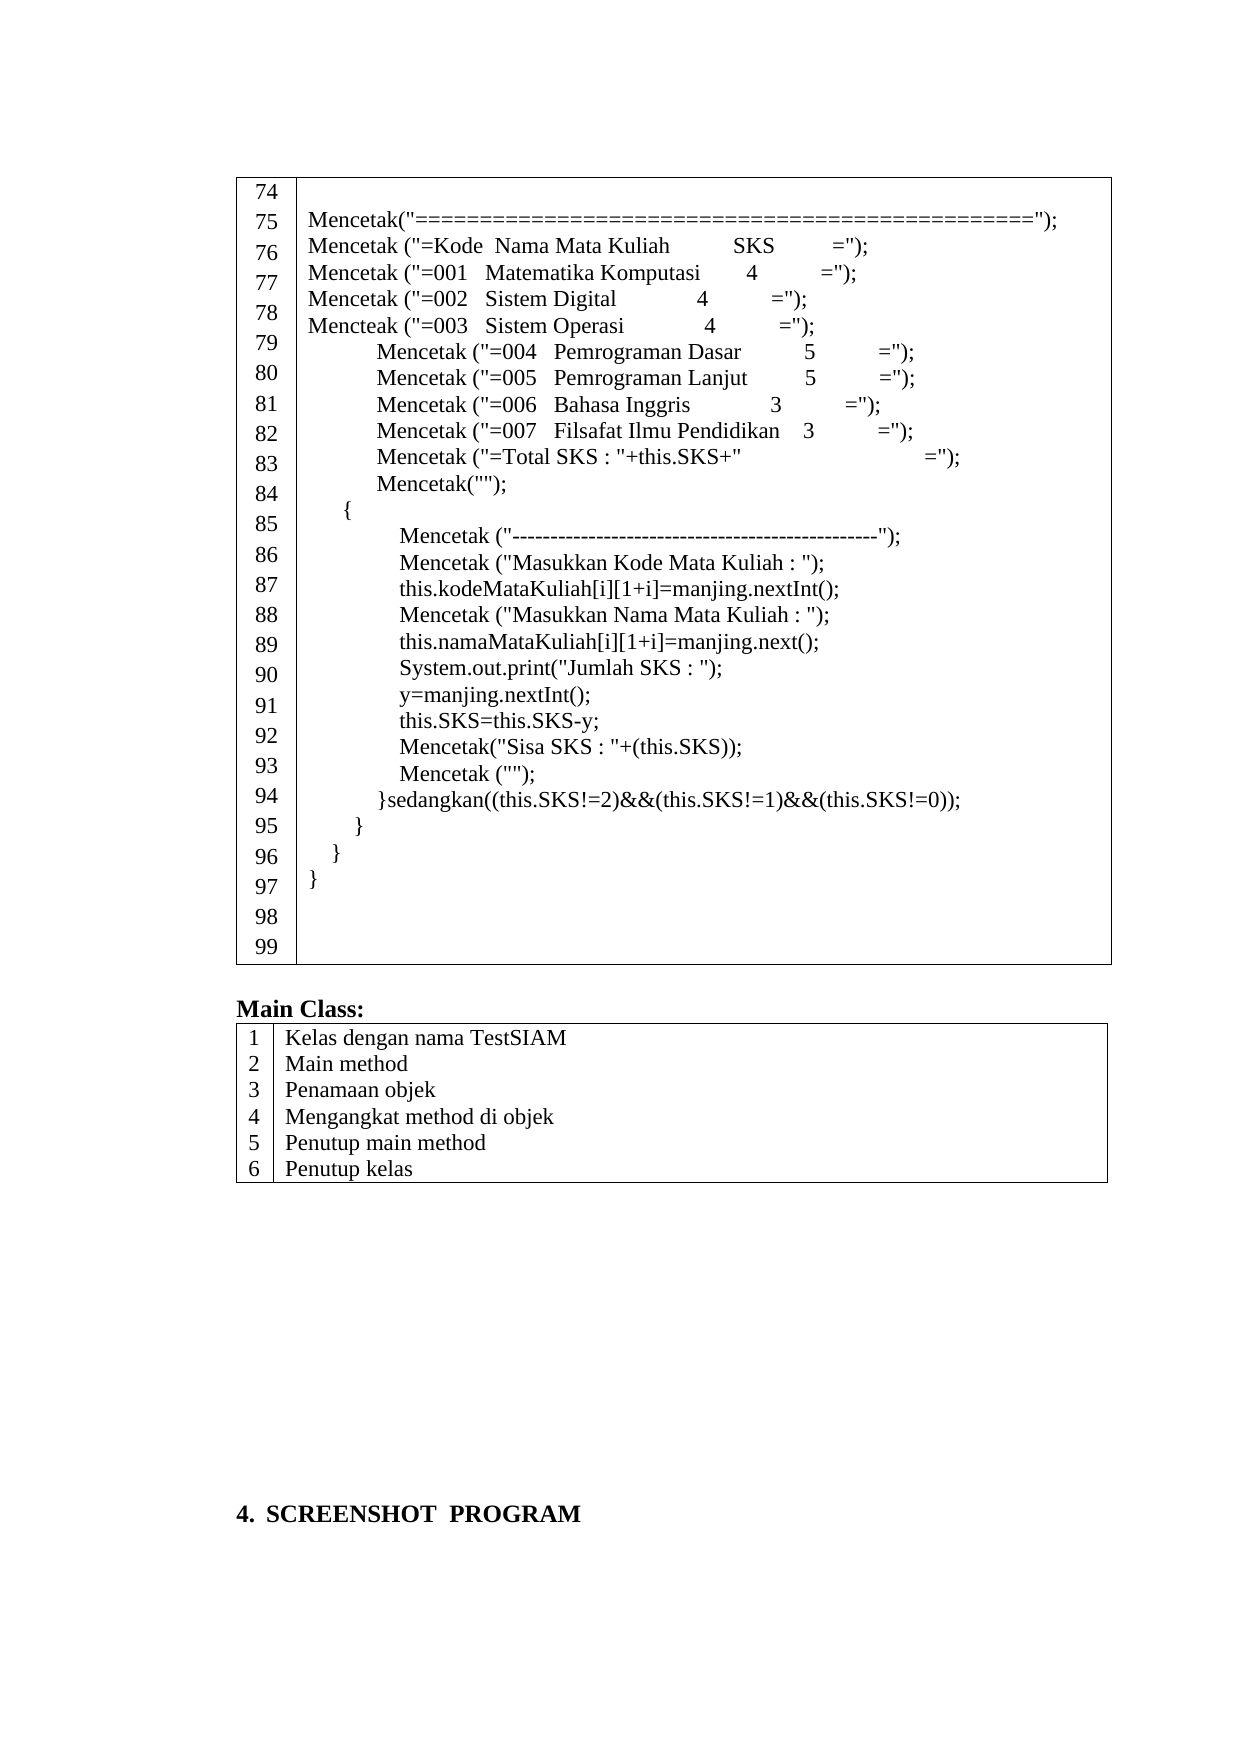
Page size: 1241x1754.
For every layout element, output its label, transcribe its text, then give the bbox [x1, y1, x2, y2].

table_header 1 2 3 4 5 6 [237, 1024, 273, 1182]
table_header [297, 178, 1111, 964]
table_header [237, 178, 296, 964]
text Main Class: [236, 994, 1063, 1023]
table_header Kelas dengan nama TestSIAM Main method Penamaan objek Mengangkat method di objek Penutup main method Penutup kelas [274, 1024, 1107, 1182]
list SCREENSHOT PROGRAM [236, 1499, 1063, 1528]
